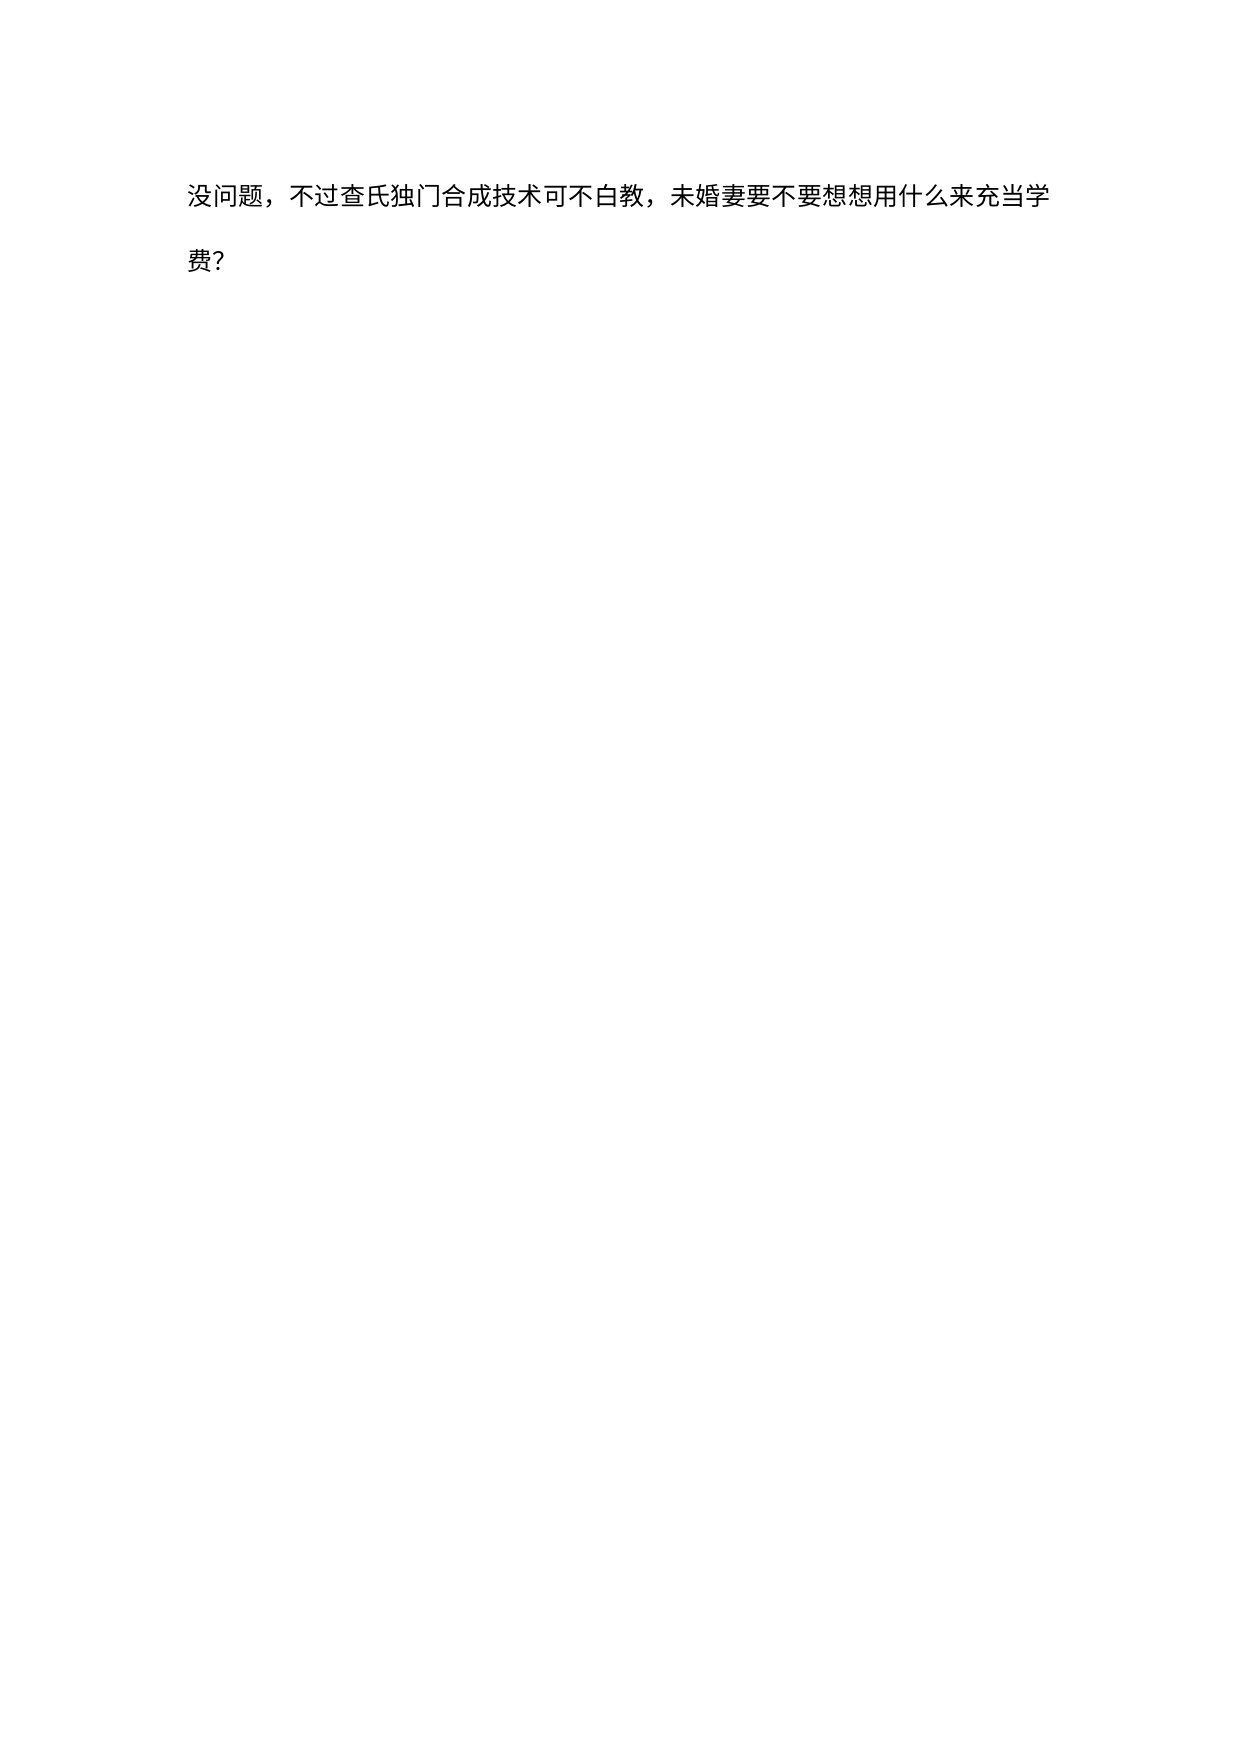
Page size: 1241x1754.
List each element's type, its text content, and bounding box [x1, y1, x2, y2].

text 没问题，不过查氏独门合成技术可不白教，未婚妻要不要想想用什么来充当学费？ [187, 162, 1053, 292]
